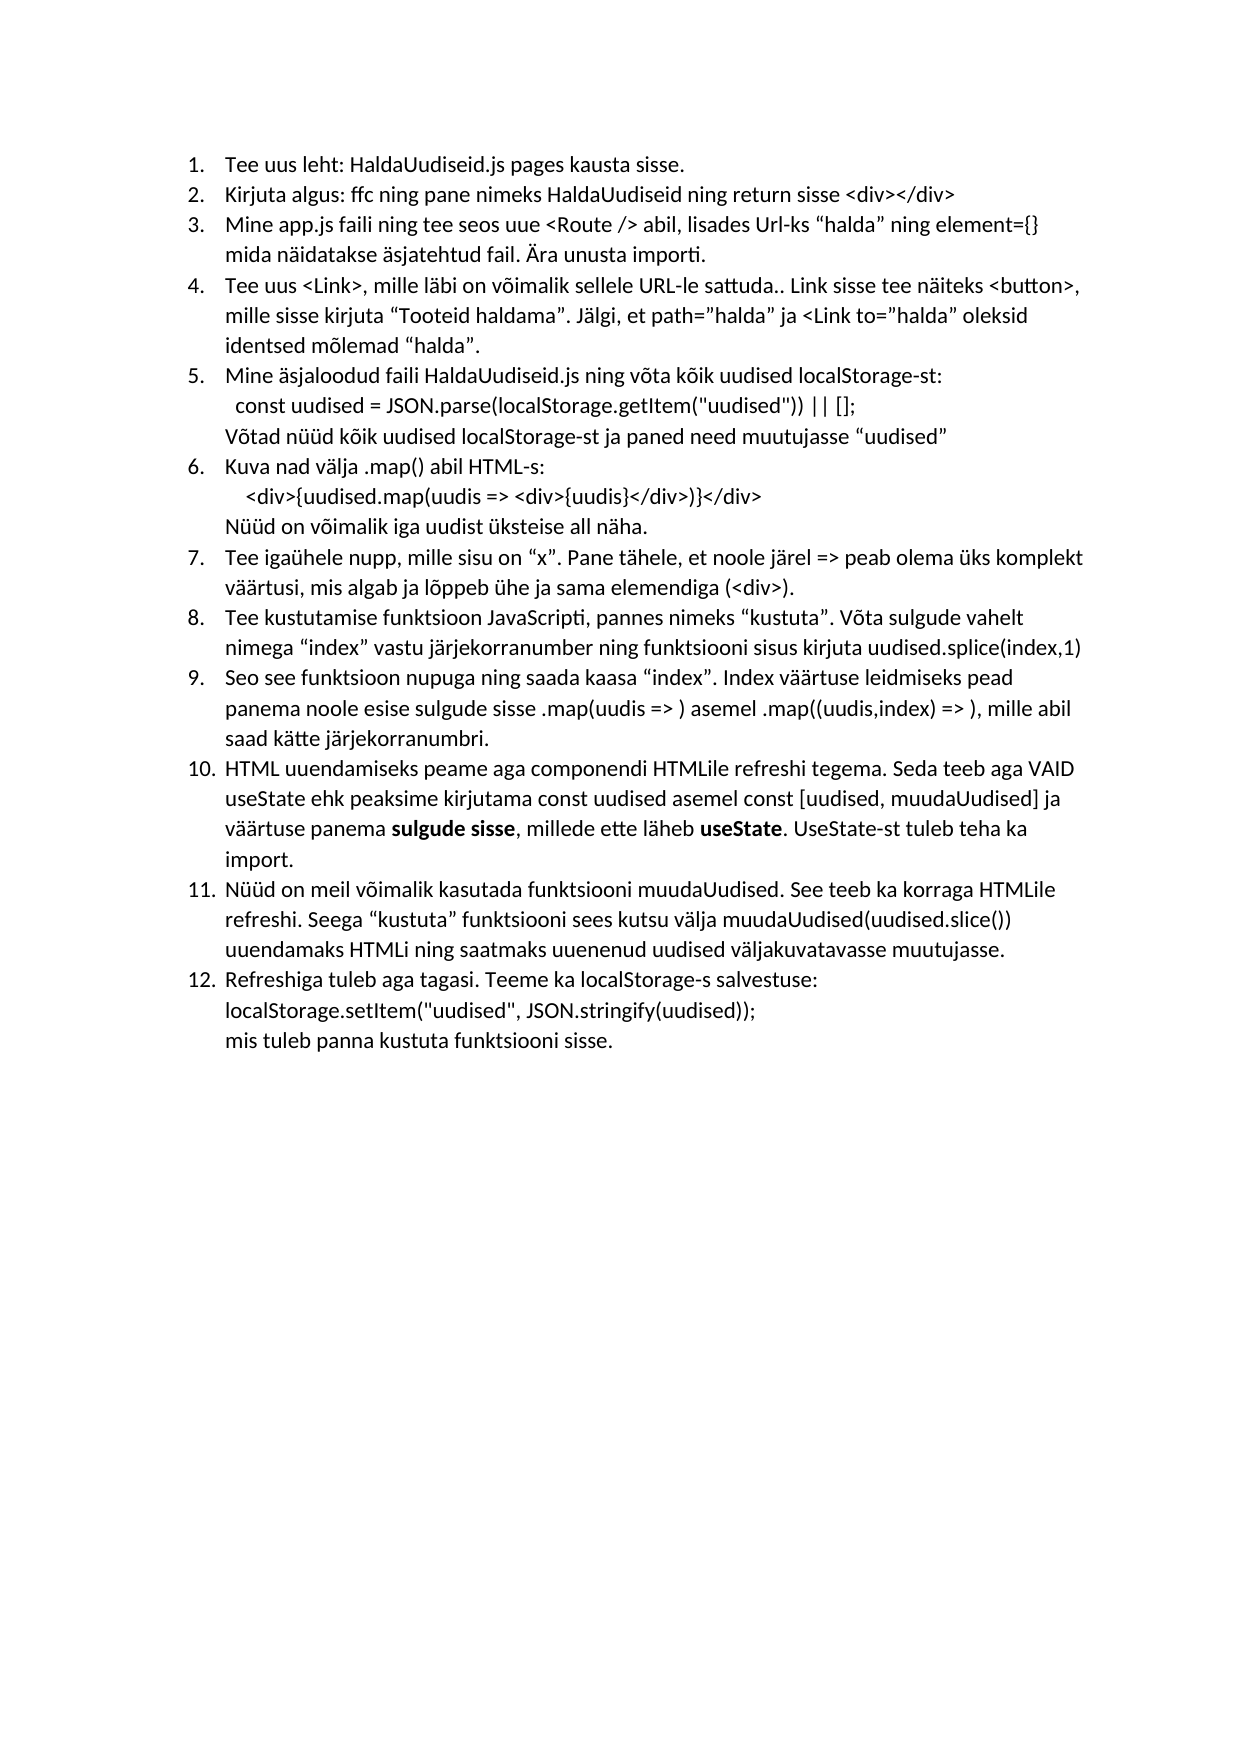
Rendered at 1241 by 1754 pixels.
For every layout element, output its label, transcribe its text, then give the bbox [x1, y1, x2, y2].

list mis tuleb panna kustuta funktsiooni sisse. [225, 1026, 1090, 1054]
list localStorage.setItem("uudised", JSON.stringify(uudised)); [225, 996, 1090, 1024]
list Kuva nad välja .map() abil HTML-s: [187, 452, 1090, 480]
list Seo see funktsioon nupuga ning saada kaasa “index”. Index väärtuse leidmiseks pead panema noole esise sulgude sisse .map(uudis => ) asemel .map((uudis,index) => ), mille abil saad kätte järjekorranumbri. [187, 663, 1090, 752]
list HTML uuendamiseks peame aga componendi HTMLile refreshi tegema. Seda teeb aga VAID useState ehk peaksime kirjutama const uudised asemel const [uudised, muudaUudised] ja väärtuse panema sulgude sisse, millede ette läheb useState. UseState-st tuleb teha ka import. [187, 754, 1090, 873]
list Mine äsjaloodud faili HaldaUudiseid.js ning võta kõik uudised localStorage-st: [187, 361, 1090, 389]
list Nüüd on meil võimalik kasutada funktsiooni muudaUudised. See teeb ka korraga HTMLile refreshi. Seega “kustuta” funktsiooni sees kutsu välja muudaUudised(uudised.slice()) uuendamaks HTMLi ning saatmaks uuenenud uudised väljakuvatavasse muutujasse. [187, 875, 1090, 963]
list Võtad nüüd kõik uudised localStorage-st ja paned need muutujasse “uudised” [225, 422, 1090, 450]
list Tee uus <Link>, mille läbi on võimalik sellele URL-le sattuda.. Link sisse tee näiteks <button>, mille sisse kirjuta “Tooteid haldama”. Jälgi, et path=”halda” ja <Link to=”halda” oleksid identsed mõlemad “halda”. [187, 271, 1090, 359]
list Refreshiga tuleb aga tagasi. Teeme ka localStorage-s salvestuse: [187, 966, 1090, 994]
list Tee kustutamise funktsioon JavaScripti, pannes nimeks “kustuta”. Võta sulgude vahelt nimega “index” vastu järjekorranumber ning funktsiooni sisus kirjuta uudised.splice(index,1) [187, 603, 1090, 661]
list Kirjuta algus: ffc ning pane nimeks HaldaUudiseid ning return sisse <div></div> [187, 180, 1090, 208]
list const uudised = JSON.parse(localStorage.getItem("uudised")) || []; [225, 392, 1090, 420]
list Mine app.js faili ning tee seos uue <Route /> abil, lisades Url-ks “halda” ning element={} mida näidatakse äsjatehtud fail. Ära unusta importi. [187, 210, 1090, 269]
list Tee igaühele nupp, mille sisu on “x”. Pane tähele, et noole järel => peab olema üks komplekt väärtusi, mis algab ja lõppeb ühe ja sama elemendiga (<div>). [187, 543, 1090, 601]
list Tee uus leht: HaldaUudiseid.js pages kausta sisse. [187, 150, 1090, 178]
list Nüüd on võimalik iga uudist üksteise all näha. [225, 512, 1090, 541]
list <div>{uudised.map(uudis => <div>{uudis}</div>)}</div> [225, 482, 1090, 510]
